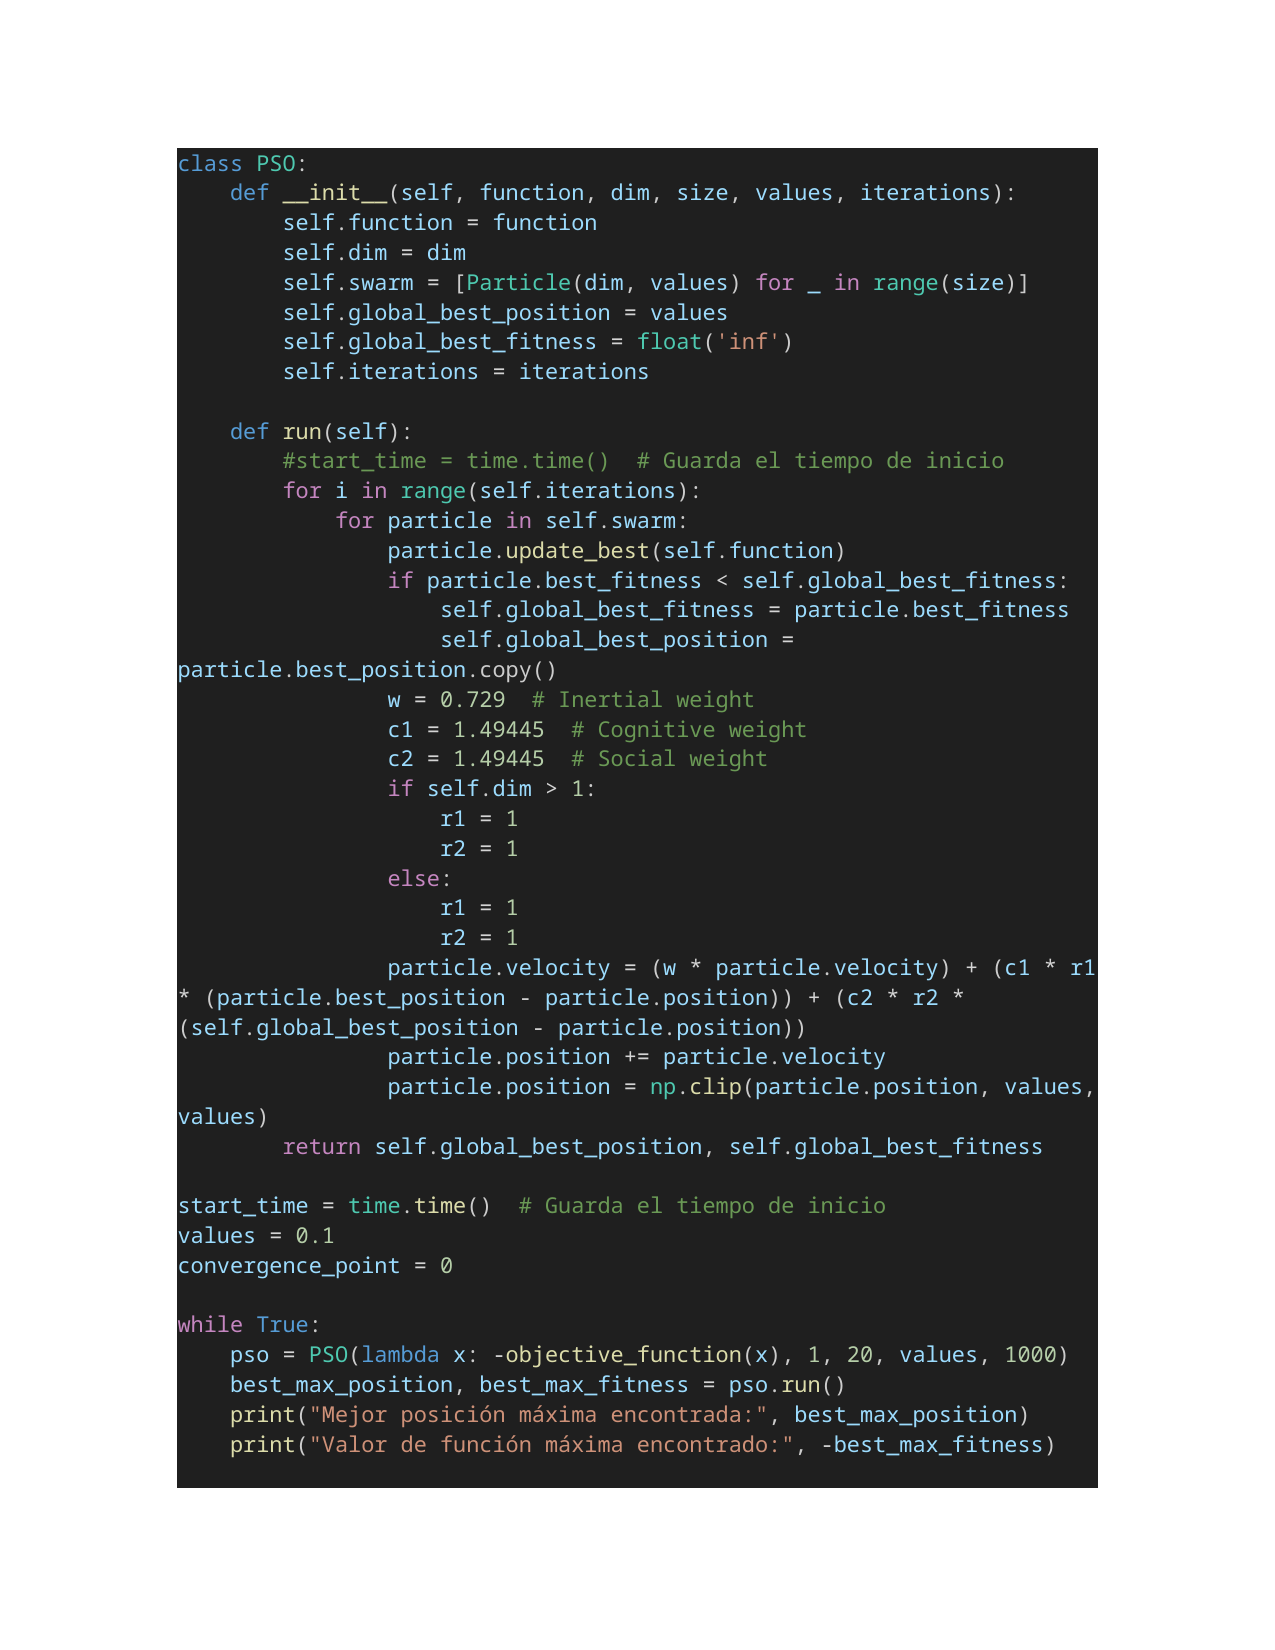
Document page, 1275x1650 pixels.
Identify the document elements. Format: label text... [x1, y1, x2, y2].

text #start_time = time.time() # Guarda el tiempo de inicio [177, 446, 1098, 475]
text r1 = 1 [177, 803, 1098, 833]
text for i in range(self.iterations): [177, 475, 1098, 505]
text if self.dim > 1: [177, 773, 1098, 803]
text self.global_best_position = values [177, 297, 1098, 326]
text best_max_position, best_max_fitness = pso.run() [177, 1369, 1098, 1399]
text print("Valor de función máxima encontrado:", -best_max_fitness) [177, 1429, 1098, 1458]
text r2 = 1 [177, 833, 1098, 863]
text def __init__(self, function, dim, size, values, iterations): [177, 177, 1098, 207]
text particle.position += particle.velocity [177, 1041, 1098, 1071]
text start_time = time.time() # Guarda el tiempo de inicio [177, 1190, 1098, 1220]
text convergence_point = 0 [177, 1250, 1098, 1280]
text self.global_best_fitness = particle.best_fitness [177, 594, 1098, 624]
text values = 0.1 [177, 1220, 1098, 1250]
text c2 = 1.49445 # Social weight [177, 743, 1098, 773]
text class PSO: [177, 148, 1098, 177]
text self.global_best_fitness = float('inf') [177, 326, 1098, 356]
text else: [177, 863, 1098, 892]
text self.dim = dim [177, 237, 1098, 267]
text for particle in self.swarm: [177, 505, 1098, 535]
text w = 0.729 # Inertial weight [177, 684, 1098, 714]
text while True: [177, 1309, 1098, 1339]
text self.swarm = [Particle(dim, values) for _ in range(size)] [177, 267, 1098, 297]
text self.global_best_position = particle.best_position.copy() [177, 624, 1098, 684]
text def run(self): [177, 416, 1098, 446]
text self.iterations = iterations [177, 356, 1098, 386]
text particle.velocity = (w * particle.velocity) + (c1 * r1 * (particle.best_position - particle.position)) + (c2 * r2 * (self.global_best_position - particle.position)) [177, 952, 1098, 1041]
text particle.position = np.clip(particle.position, values, values) [177, 1071, 1098, 1131]
text print("Mejor posición máxima encontrada:", best_max_position) [177, 1399, 1098, 1429]
text particle.update_best(self.function) [177, 535, 1098, 565]
text self.function = function [177, 207, 1098, 237]
text r1 = 1 [177, 892, 1098, 922]
text c1 = 1.49445 # Cognitive weight [177, 714, 1098, 743]
text r2 = 1 [177, 922, 1098, 952]
text pso = PSO(lambda x: -objective_function(x), 1, 20, values, 1000) [177, 1339, 1098, 1369]
text return self.global_best_position, self.global_best_fitness [177, 1131, 1098, 1161]
text if particle.best_fitness < self.global_best_fitness: [177, 565, 1098, 594]
